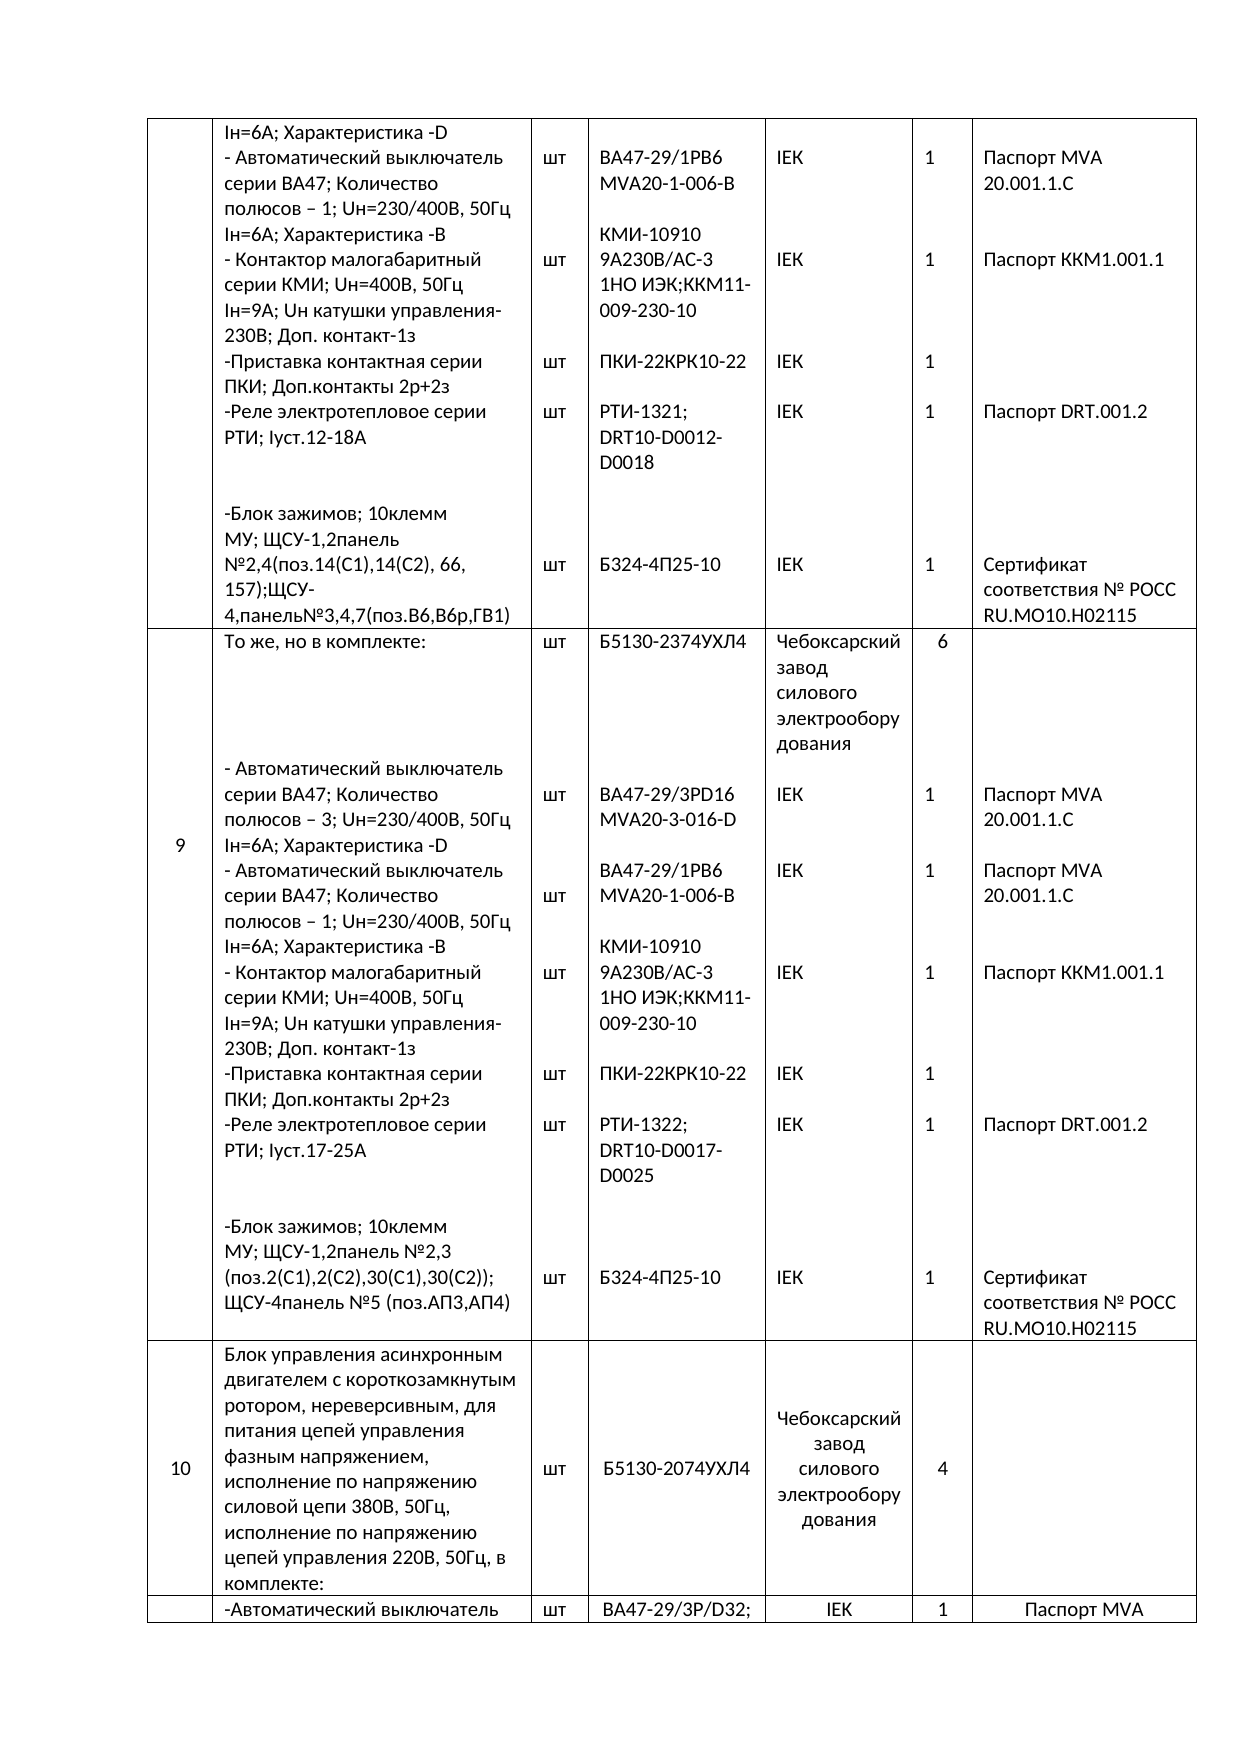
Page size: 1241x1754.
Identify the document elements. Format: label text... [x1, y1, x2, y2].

table_cell шт шт шт шт шт шт шт [532, 629, 588, 1340]
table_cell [589, 119, 765, 627]
table_cell Чебоксарский завод силового электрооборудования [766, 1341, 912, 1595]
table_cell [973, 1596, 1196, 1622]
table_cell 10 [148, 1341, 212, 1595]
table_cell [213, 1596, 531, 1622]
table_cell 9 [148, 629, 212, 1340]
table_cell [213, 119, 531, 627]
table_cell IEK [766, 1596, 912, 1622]
table_cell 6 1 1 1 1 1 1 [913, 629, 972, 1340]
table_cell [766, 119, 912, 627]
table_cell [973, 119, 1196, 627]
table_cell шт [532, 1596, 588, 1622]
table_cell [589, 1596, 765, 1622]
table_cell Блок управления асинхронным двигателем с короткозамкнутым ротором, нереверсивным, для питания цепей управления фазным напряжением, исполнение по напряжению силовой цепи 380В, 50Гц, исполнение по напряжению цепей управления 220В, 50Гц, в комплекте: [213, 1341, 531, 1595]
table_cell 7 1 1 1 1 1 1 [913, 119, 972, 627]
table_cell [532, 119, 588, 627]
table_cell шт [532, 1341, 588, 1595]
table_cell 1 [913, 1596, 972, 1622]
table_cell Паспорт МVA 20.001.1.С Паспорт МVA 20.001.1.С Паспорт ККМ1.001.1 Паспорт DRT.001.2 Сертификат соответствия № РОСС RU.MO10.H02115 [973, 629, 1196, 1340]
table_cell 8 [148, 119, 212, 627]
table_cell Б5130-2374УХЛ4 ВА47-29/3РD16 MVA20-3-016-D ВА47-29/1РВ6 MVA20-1-006-В КМИ-10910 9А230В/АС-3 1НО ИЭК;ККМ11-009-230-10 ПКИ-22КРК10-22 РТИ-1322; DRT10-D0017-D0025 Б324-4П25-10 [589, 629, 765, 1340]
table_cell [973, 1341, 1196, 1595]
table_cell Б5130-2074УХЛ4 [589, 1341, 765, 1595]
table_cell То же, но в комплекте: - Автоматический выключатель серии ВА47; Количество полюсов – 3; Uн=230/400В, 50Гц Iн=6А; Характеристика -D - Автоматический выключатель серии ВА47; Количество полюсов – 1; Uн=230/400В, 50Гц Iн=6А; Характеристика -В - Контактор малогабаритный серии КМИ; Uн=400В, 50Гц Iн=9А; Uн катушки управления-230В; Доп. контакт-1з -Приставка контактная серии ПКИ; Доп.контакты 2р+2з -Реле электротепловое серии РТИ; Iуст.17-25А -Блок зажимов; 10клемм МУ; ЩСУ-1,2панель №2,3 (поз.2(С1),2(С2),30(С1),30(С2)); ЩСУ-4панель №5 (поз.АП3,АП4) [213, 629, 531, 1340]
table_cell [148, 1596, 212, 1622]
table_cell 4 [913, 1341, 972, 1595]
table_cell Чебоксарский завод силового электрооборудования IЕК IЕК IЕК IЕК IЕК IЕК [766, 629, 912, 1340]
